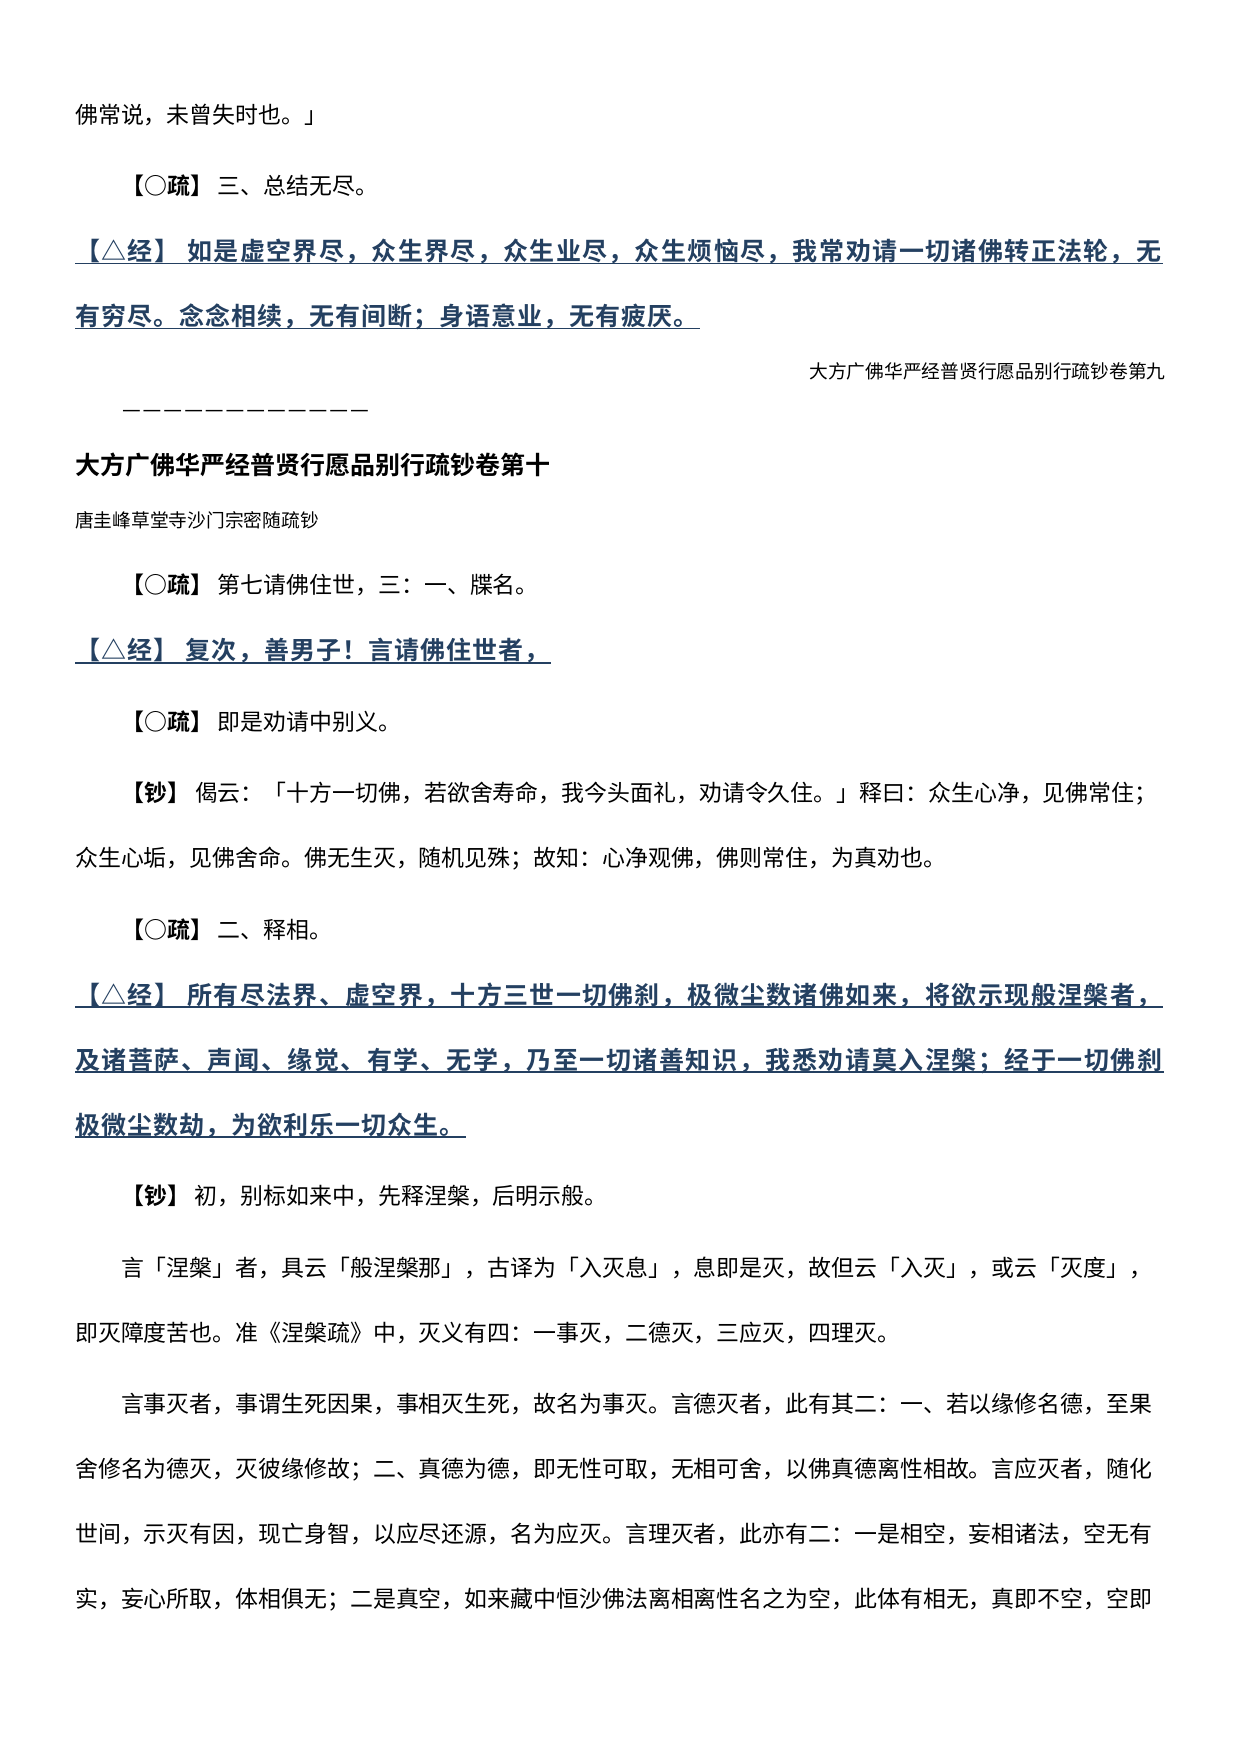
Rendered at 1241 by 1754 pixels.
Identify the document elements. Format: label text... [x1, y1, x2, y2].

text 【○疏】 即是劝请中别义。 [75, 688, 1165, 753]
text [75, 81, 1165, 146]
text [75, 1370, 1165, 1630]
text 大方广佛华严经普贤行愿品别行疏钞卷第九 [75, 354, 1165, 386]
text 【○疏】 第七请佛住世，三：一、牒名。 [75, 551, 1165, 616]
text 【△经】 复次，善男子！言请佛住世者， [75, 616, 1165, 681]
text ———————————— [75, 393, 1165, 425]
text 【钞】 初，别标如来中，先释涅槃，后明示般。 [75, 1162, 1165, 1227]
text 言「涅槃」者，具云「般涅槃那」，古译为「入灭息」，息即是灭，故但云「入灭」，或云「灭度」，即灭障度苦也。准《涅槃疏》中，灭义有四：一事灭，二德灭，三应灭，四理灭。 [75, 1234, 1165, 1364]
text 【钞】 偈云：「十方一切佛，若欲舍寿命，我今头面礼，劝请令久住。」释曰：众生心净，见佛常住；众生心垢，见佛舍命。佛无生灭，随机见殊；故知：心净观佛，佛则常住，为真劝也。 [75, 759, 1165, 889]
text 【△经】 所有尽法界、虚空界，十方三世一切佛刹，极微尘数诸佛如来，将欲示现般涅槃者，及诸菩萨、声闻、缘觉、有学、无学，乃至一切诸善知识，我悉劝请莫入涅槃；经于一切佛刹极微尘数劫，为欲利乐一切众生。 [75, 961, 1165, 1156]
text 【○疏】 二、释相。 [75, 896, 1165, 961]
text 【△经】 如是虚空界尽，众生界尽，众生业尽，众生烦恼尽，我常劝请一切诸佛转正法轮，无有穷尽。念念相续，无有间断；身语意业，无有疲厌。 [75, 217, 1165, 347]
text 【○疏】 三、总结无尽。 [75, 152, 1165, 217]
text 大方广佛华严经普贤行愿品别行疏钞卷第十 [75, 431, 1165, 496]
text 唐圭峰草堂寺沙门宗密随疏钞 [75, 503, 1165, 535]
